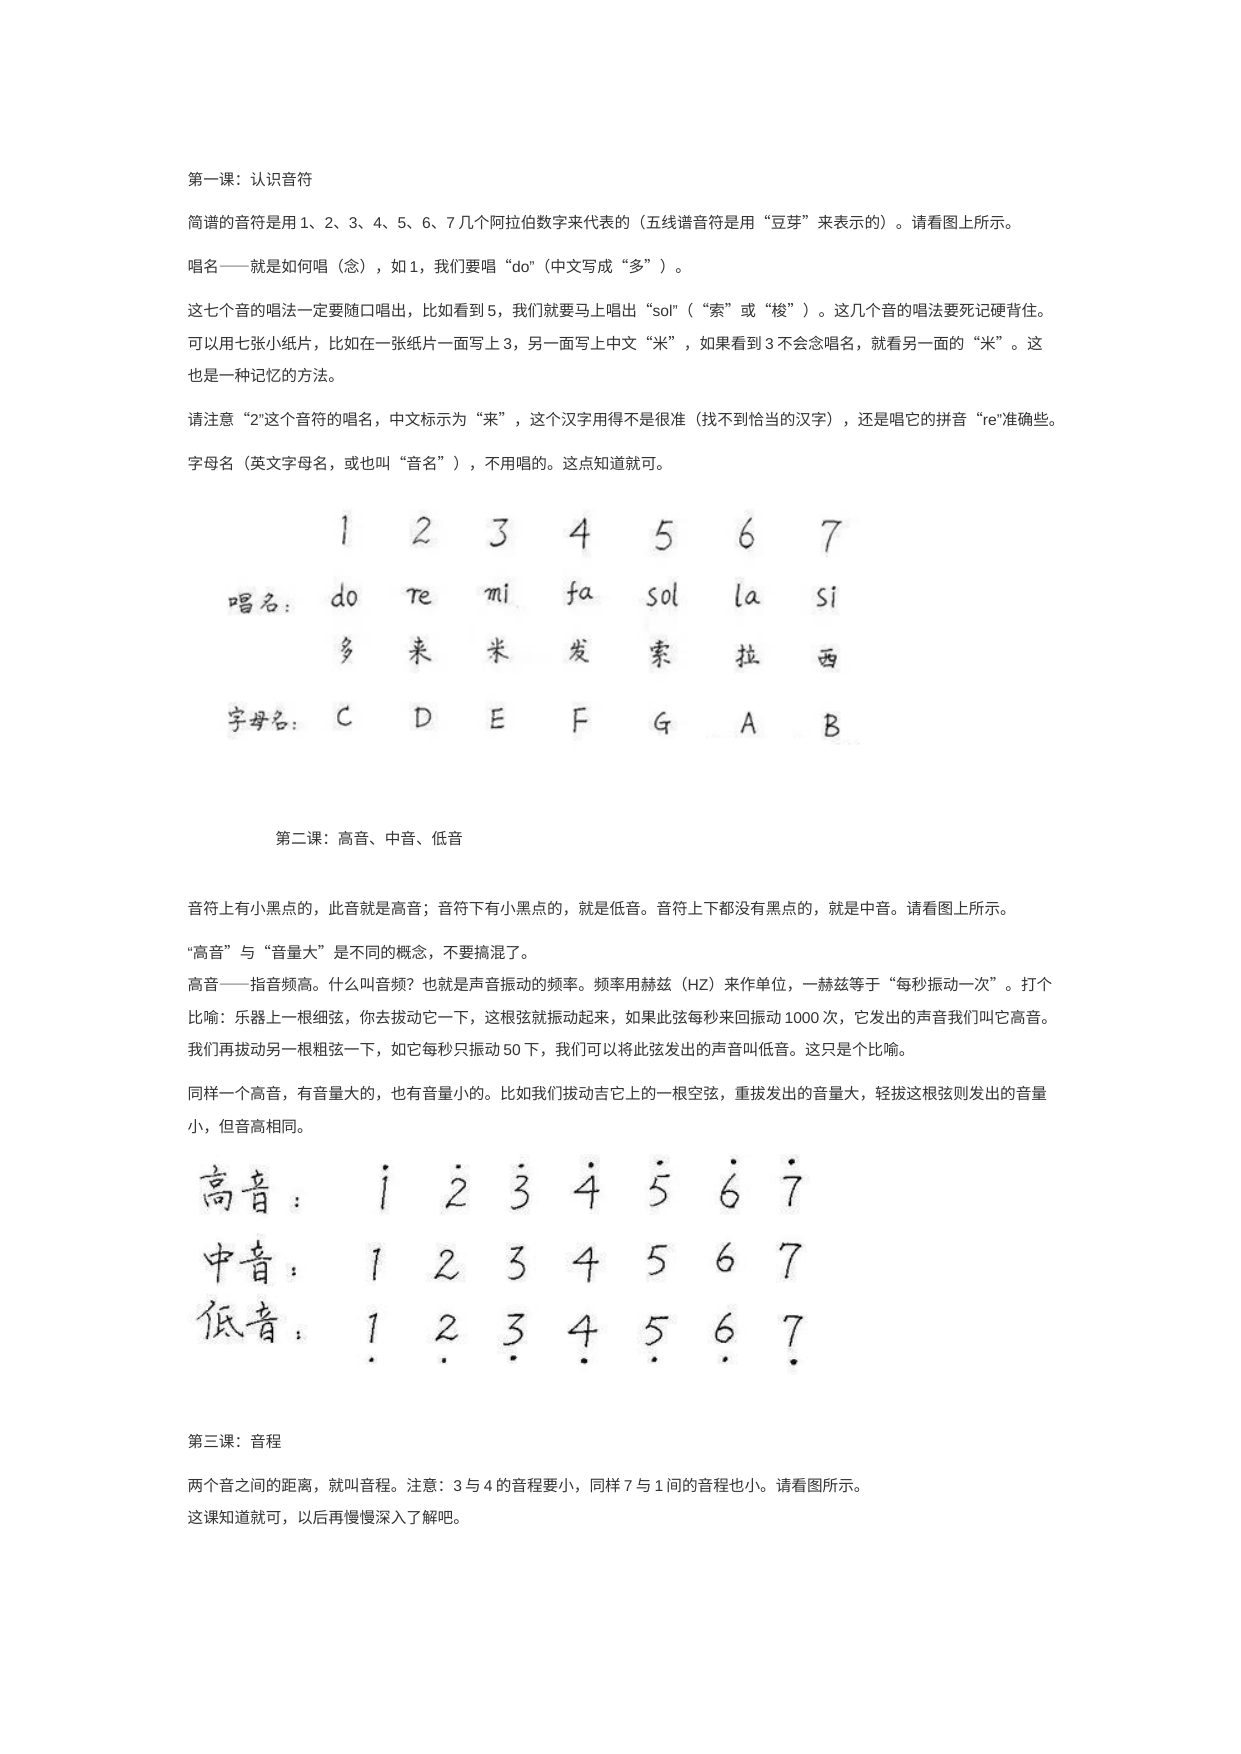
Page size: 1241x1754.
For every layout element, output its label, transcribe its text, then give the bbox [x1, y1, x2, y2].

text “高音”与“音量大”是不同的概念，不要搞混了。 高音——指音频高。什么叫音频？也就是声音振动的频率。频率用赫兹（HZ）来作单位，一赫兹等于“每秒振动一次”。打个比喻：乐器上一根细弦，你去拔动它一下，这根弦就振动起来，如果此弦每秒来回振动1000次，它发出的声音我们叫它高音。我们再拔动另一根粗弦一下，如它每秒只振动50下，我们可以将此弦发出的声音叫低音。这只是个比喻。 [187, 935, 1053, 1065]
text 第二课：高音、中音、低音 [187, 783, 1053, 880]
text 两个音之间的距离，就叫音程。注意：3与4的音程要小，同样7与1间的音程也小。请看图所示。 这课知道就可，以后再慢慢深入了解吧。 [187, 1468, 1053, 1533]
text 请注意“2”这个音符的唱名，中文标示为“来”，这个汉字用得不是很准（找不到恰当的汉字），还是唱它的拼音“re”准确些。 [187, 402, 1053, 435]
text 简谱的音符是用1、2、3、4、5、6、7几个阿拉伯数字来代表的（五线谱音符是用“豆芽”来表示的）。请看图上所示。 [187, 206, 1053, 238]
picture [187, 478, 877, 761]
picture [187, 1153, 830, 1387]
text 第一课：认识音符 [187, 162, 1053, 194]
text 音符上有小黑点的，此音就是高音；音符下有小黑点的，就是低音。音符上下都没有黑点的，就是中音。请看图上所示。 [187, 891, 1053, 924]
text 同样一个高音，有音量大的，也有音量小的。比如我们拔动吉它上的一根空弦，重拔发出的音量大，轻拔这根弦则发出的音量小，但音高相同。 [187, 1077, 1053, 1142]
text 唱名——就是如何唱（念），如1，我们要唱“do”（中文写成“多”）。 [187, 250, 1053, 282]
text 这七个音的唱法一定要随口唱出，比如看到5，我们就要马上唱出“sol”（“索”或“梭”）。这几个音的唱法要死记硬背住。可以用七张小纸片，比如在一张纸片一面写上3，另一面写上中文“米”，如果看到3不会念唱名，就看另一面的“米”。这也是一种记忆的方法。 [187, 293, 1053, 391]
text 第三课：音程 [187, 1424, 1053, 1457]
